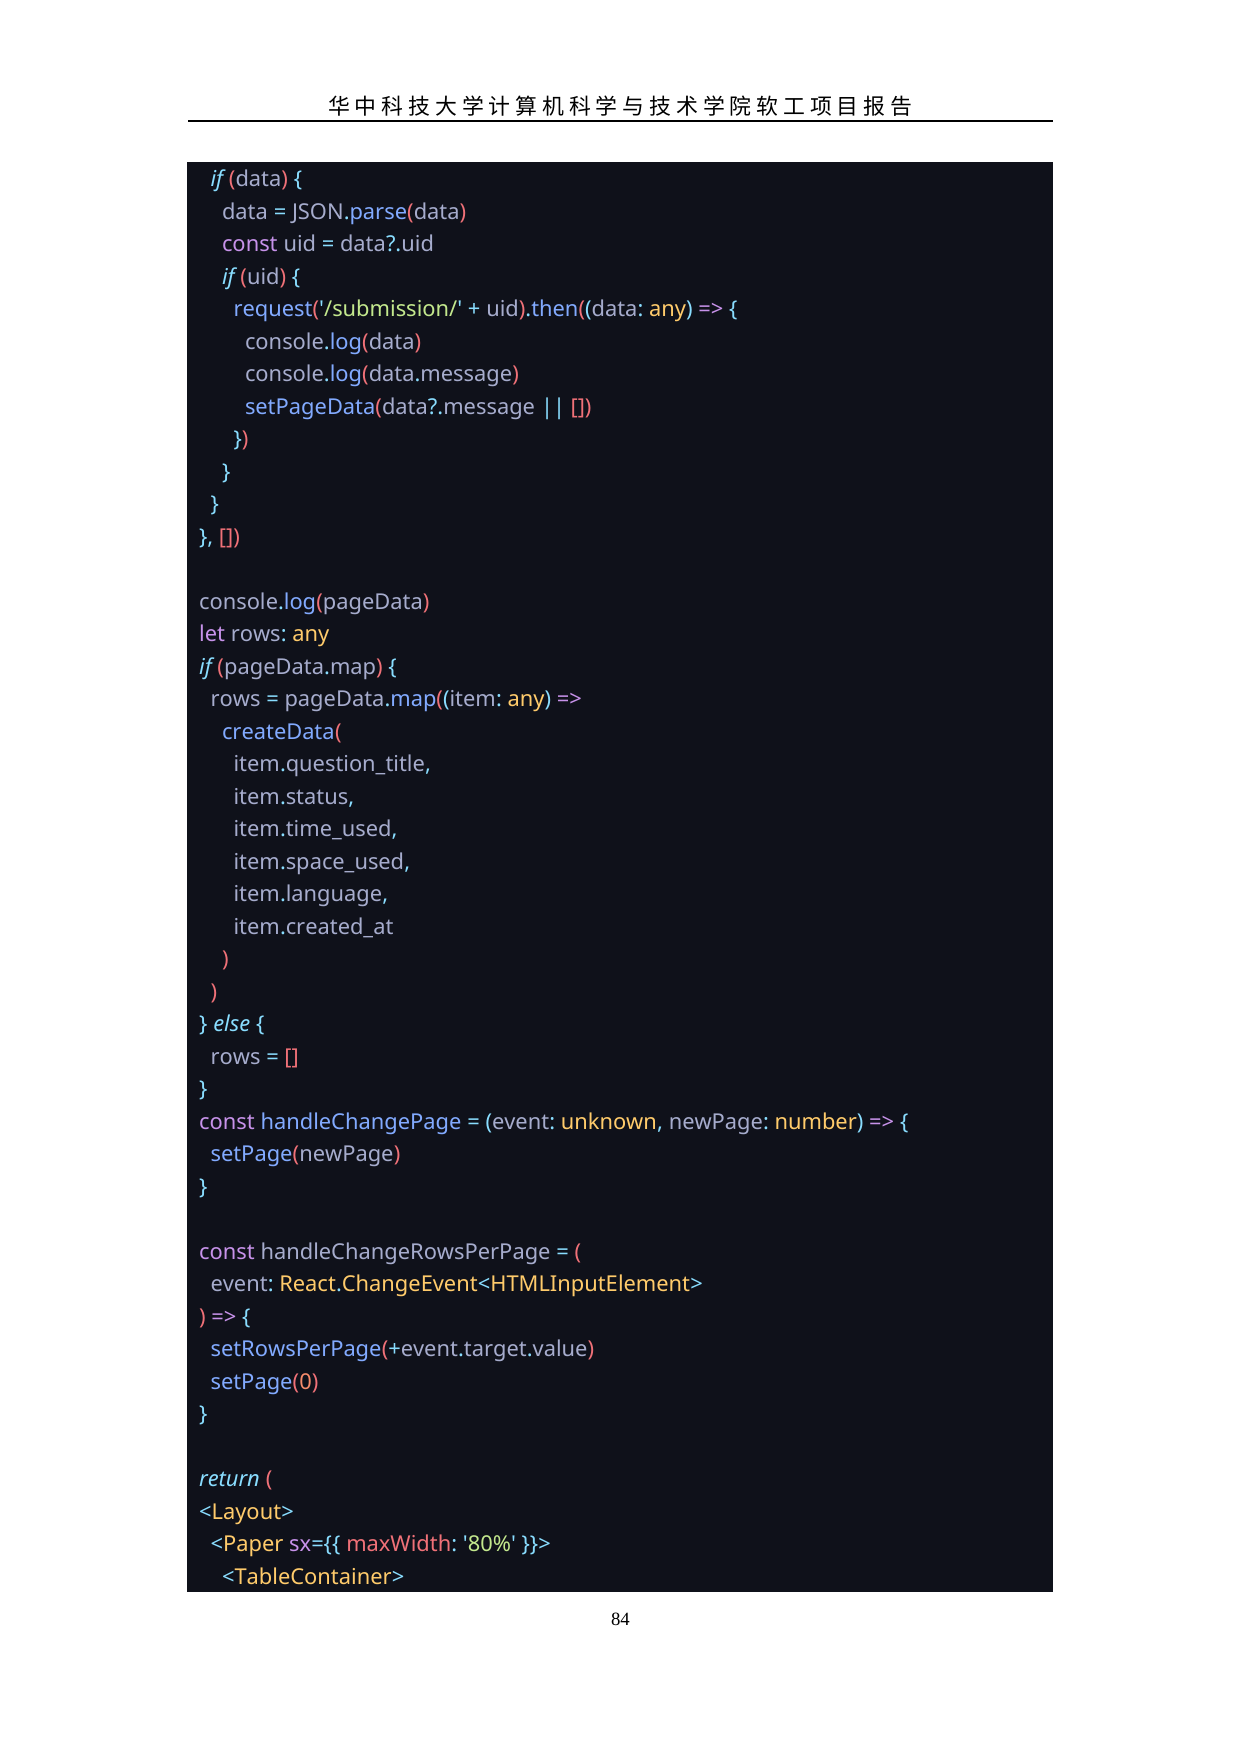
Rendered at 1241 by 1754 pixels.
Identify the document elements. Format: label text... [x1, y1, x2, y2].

text ) => { [187, 1299, 1053, 1332]
text ) [187, 974, 1053, 1007]
text setPageData(data?.message || []) [187, 389, 1053, 422]
text event: React.ChangeEvent<HTMLInputElement> [187, 1267, 1053, 1299]
text const uid = data?.uid [187, 227, 1053, 259]
text item.status, [187, 779, 1053, 812]
text request('/submission/' + uid).then((data: any) => { [187, 292, 1053, 324]
text createData( [187, 714, 1053, 747]
text item.created_at [187, 909, 1053, 942]
text } [187, 1169, 1053, 1202]
text const handleChangePage = (event: unknown, newPage: number) => { [187, 1104, 1053, 1137]
text setRowsPerPage(+event.target.value) [187, 1332, 1053, 1364]
text setPage(0) [187, 1364, 1053, 1397]
text if (pageData.map) { [187, 649, 1053, 682]
text item.language, [187, 877, 1053, 909]
text } else { [187, 1007, 1053, 1039]
text item.question_title, [187, 747, 1053, 779]
text } [187, 454, 1053, 487]
text if (data) { [187, 162, 1053, 194]
text <Layout> [187, 1494, 1053, 1527]
text ) [187, 942, 1053, 974]
text const handleChangeRowsPerPage = ( [187, 1234, 1053, 1267]
text item.time_used, [187, 812, 1053, 844]
text } [187, 1072, 1053, 1104]
text let rows: any [187, 617, 1053, 649]
text <Paper sx={{ maxWidth: '80%' }}> [187, 1527, 1053, 1559]
text }, []) [187, 519, 1053, 552]
text return ( [187, 1462, 1053, 1494]
text console.log(pageData) [187, 584, 1053, 617]
text item.space_used, [187, 844, 1053, 877]
text setPage(newPage) [187, 1137, 1053, 1169]
text <TableContainer> [187, 1559, 1053, 1592]
text rows = pageData.map((item: any) => [187, 682, 1053, 714]
text if (uid) { [187, 259, 1053, 292]
text data = JSON.parse(data) [187, 194, 1053, 227]
text console.log(data) [187, 324, 1053, 357]
text rows = [] [187, 1039, 1053, 1072]
text }) [187, 422, 1053, 454]
text } [187, 1397, 1053, 1429]
text } [187, 487, 1053, 519]
text console.log(data.message) [187, 357, 1053, 389]
